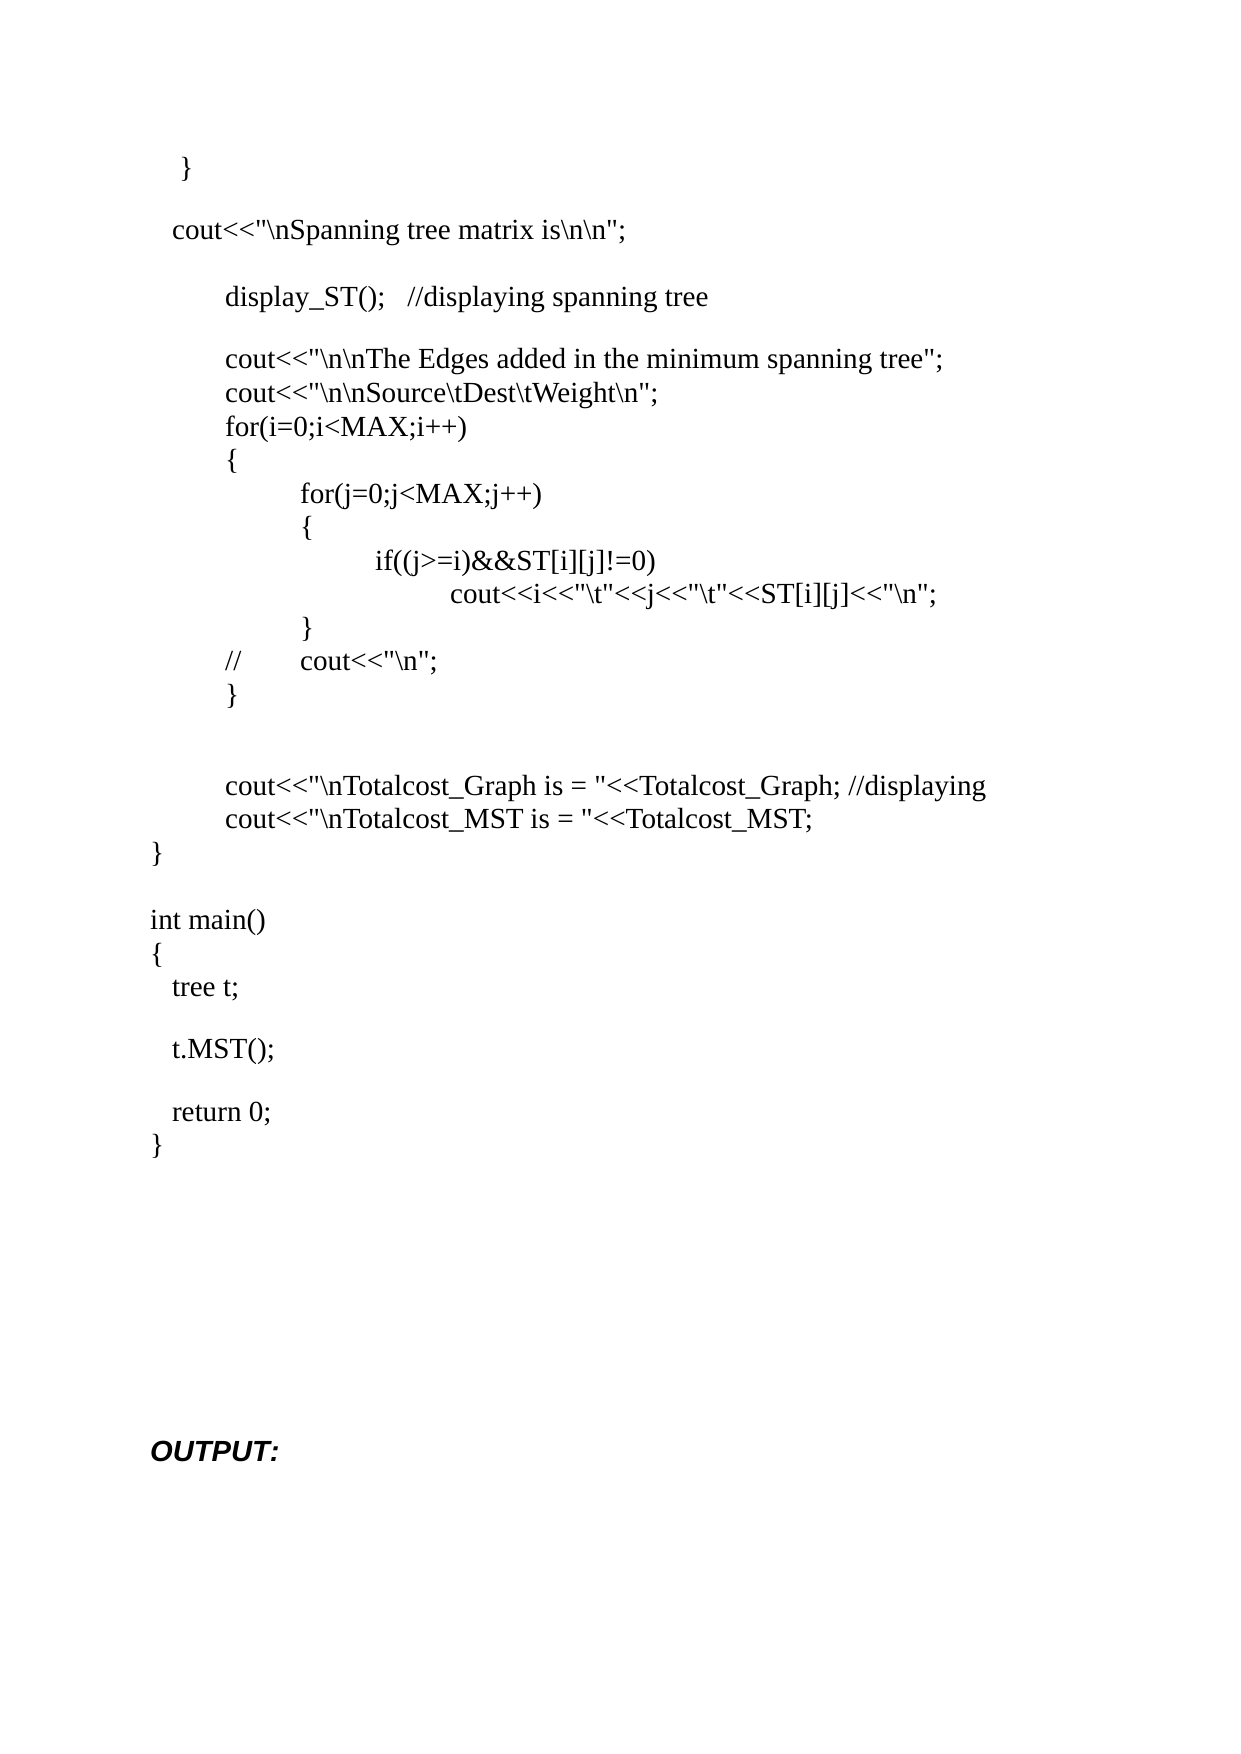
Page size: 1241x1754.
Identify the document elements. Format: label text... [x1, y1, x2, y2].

text // cout<<"\n"; [150, 643, 1090, 677]
text cout<<"\nTotalcost_Graph is = "<<Totalcost_Graph; //displaying [150, 768, 1090, 802]
text cout<<"\n\nSource\tDest\tWeight\n"; [150, 375, 1090, 409]
text for(i=0;i<MAX;i++) [150, 409, 1090, 442]
text { [150, 936, 1090, 969]
text } [150, 677, 1090, 711]
text } [150, 150, 1090, 183]
text return 0; [150, 1094, 1090, 1127]
text cout<<"\nSpanning tree matrix is\n\n"; [150, 212, 1090, 246]
text cout<<"\n\nThe Edges added in the minimum spanning tree"; [150, 342, 1090, 375]
text tree t; [150, 969, 1090, 1003]
text { [150, 509, 1090, 543]
text t.MST(); [150, 1032, 1090, 1065]
text } [150, 1127, 1090, 1161]
text cout<<"\nTotalcost_MST is = "<<Totalcost_MST; [150, 802, 1090, 835]
text int main() [150, 902, 1090, 936]
text cout<<i<<"\t"<<j<<"\t"<<ST[i][j]<<"\n"; [150, 576, 1090, 610]
text { [150, 442, 1090, 476]
text } [150, 610, 1090, 643]
text OUTPUT: [150, 1434, 1090, 1468]
text if((j>=i)&&ST[i][j]!=0) [150, 543, 1090, 576]
text for(j=0;j<MAX;j++) [150, 476, 1090, 509]
text display_ST(); //displaying spanning tree [150, 279, 1090, 313]
text } [150, 835, 1090, 869]
